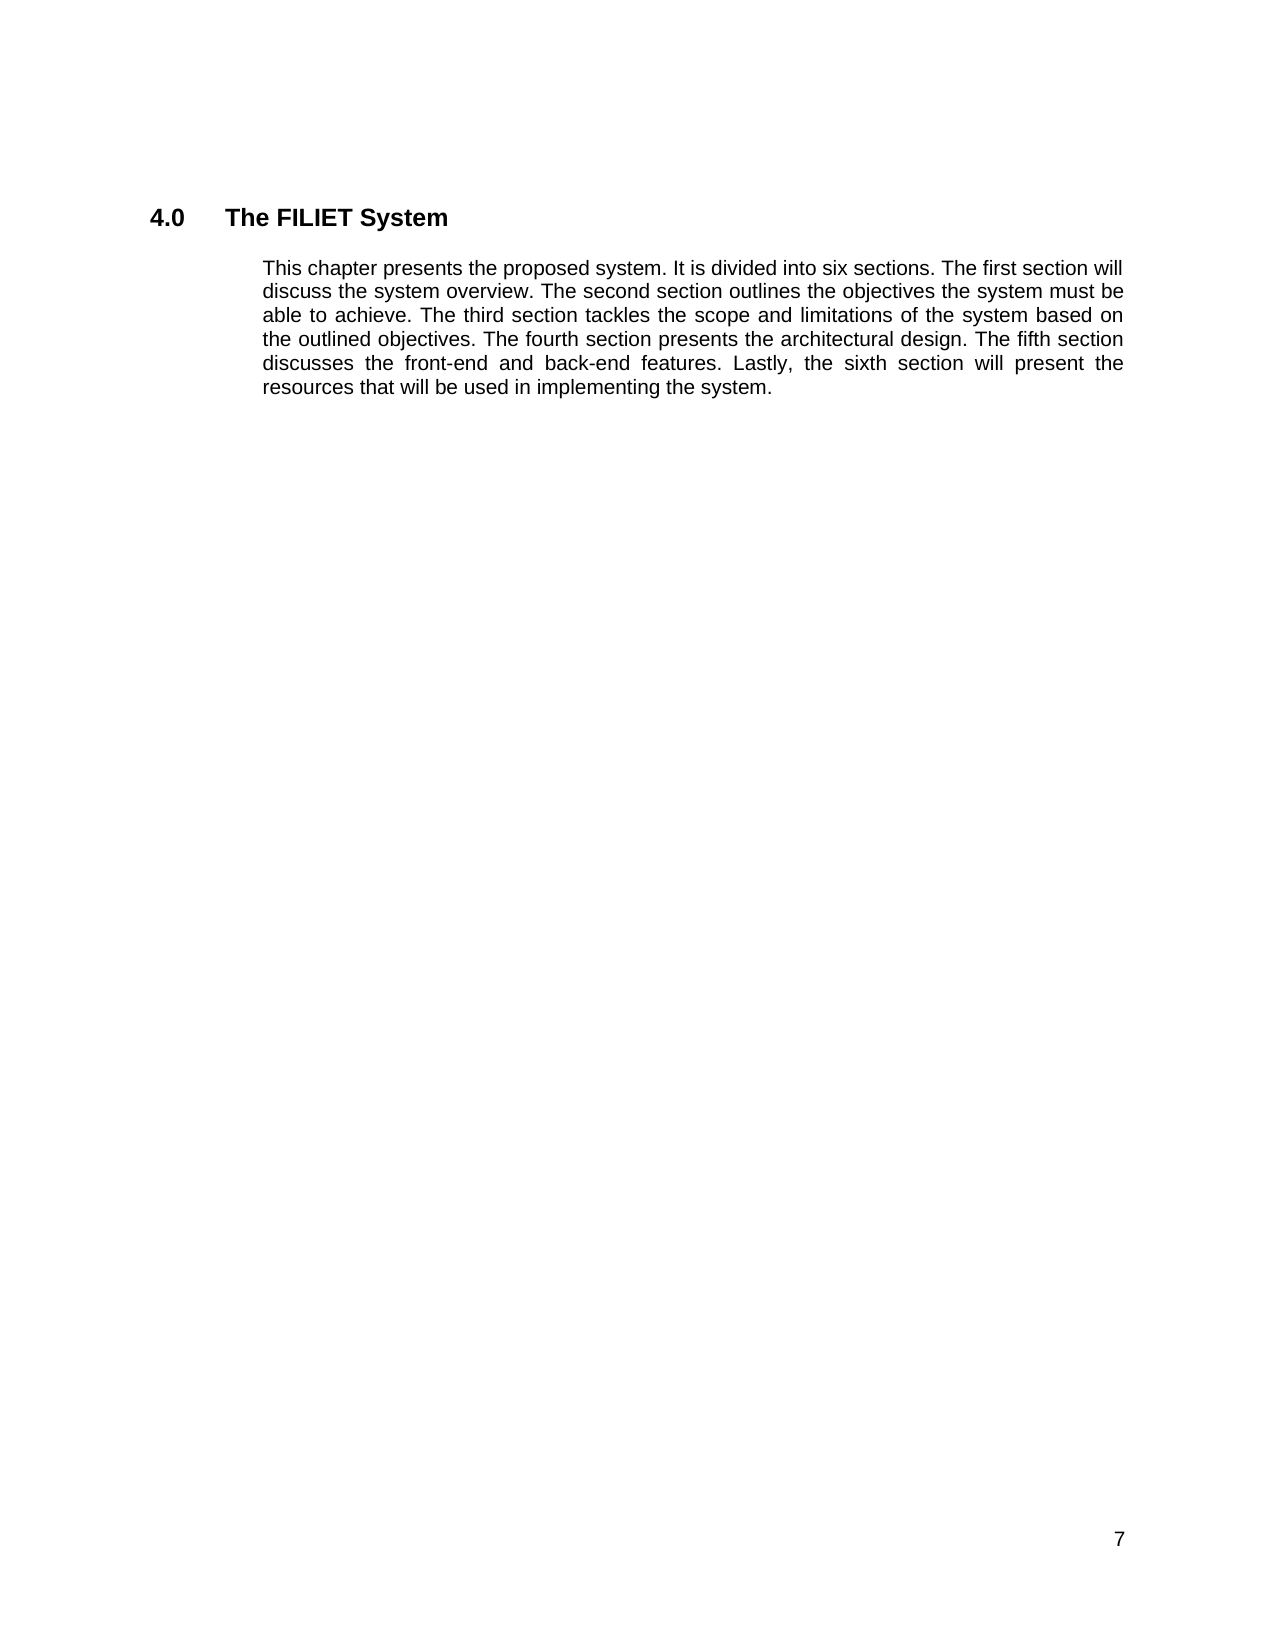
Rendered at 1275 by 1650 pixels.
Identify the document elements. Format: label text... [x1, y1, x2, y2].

subtitle The FILIET System [150, 203, 1125, 231]
text This chapter presents the proposed system. It is divided into six sections. The first section will discuss the system overview. The second section outlines the objectives the system must be able to achieve. The third section tackles the scope and limitations of the system based on the outlined objectives. The fourth section presents the architectural design. The fifth section discusses the front-end and back-end features. Lastly, the sixth section will present the resources that will be used in implementing the system. [262, 255, 1125, 399]
